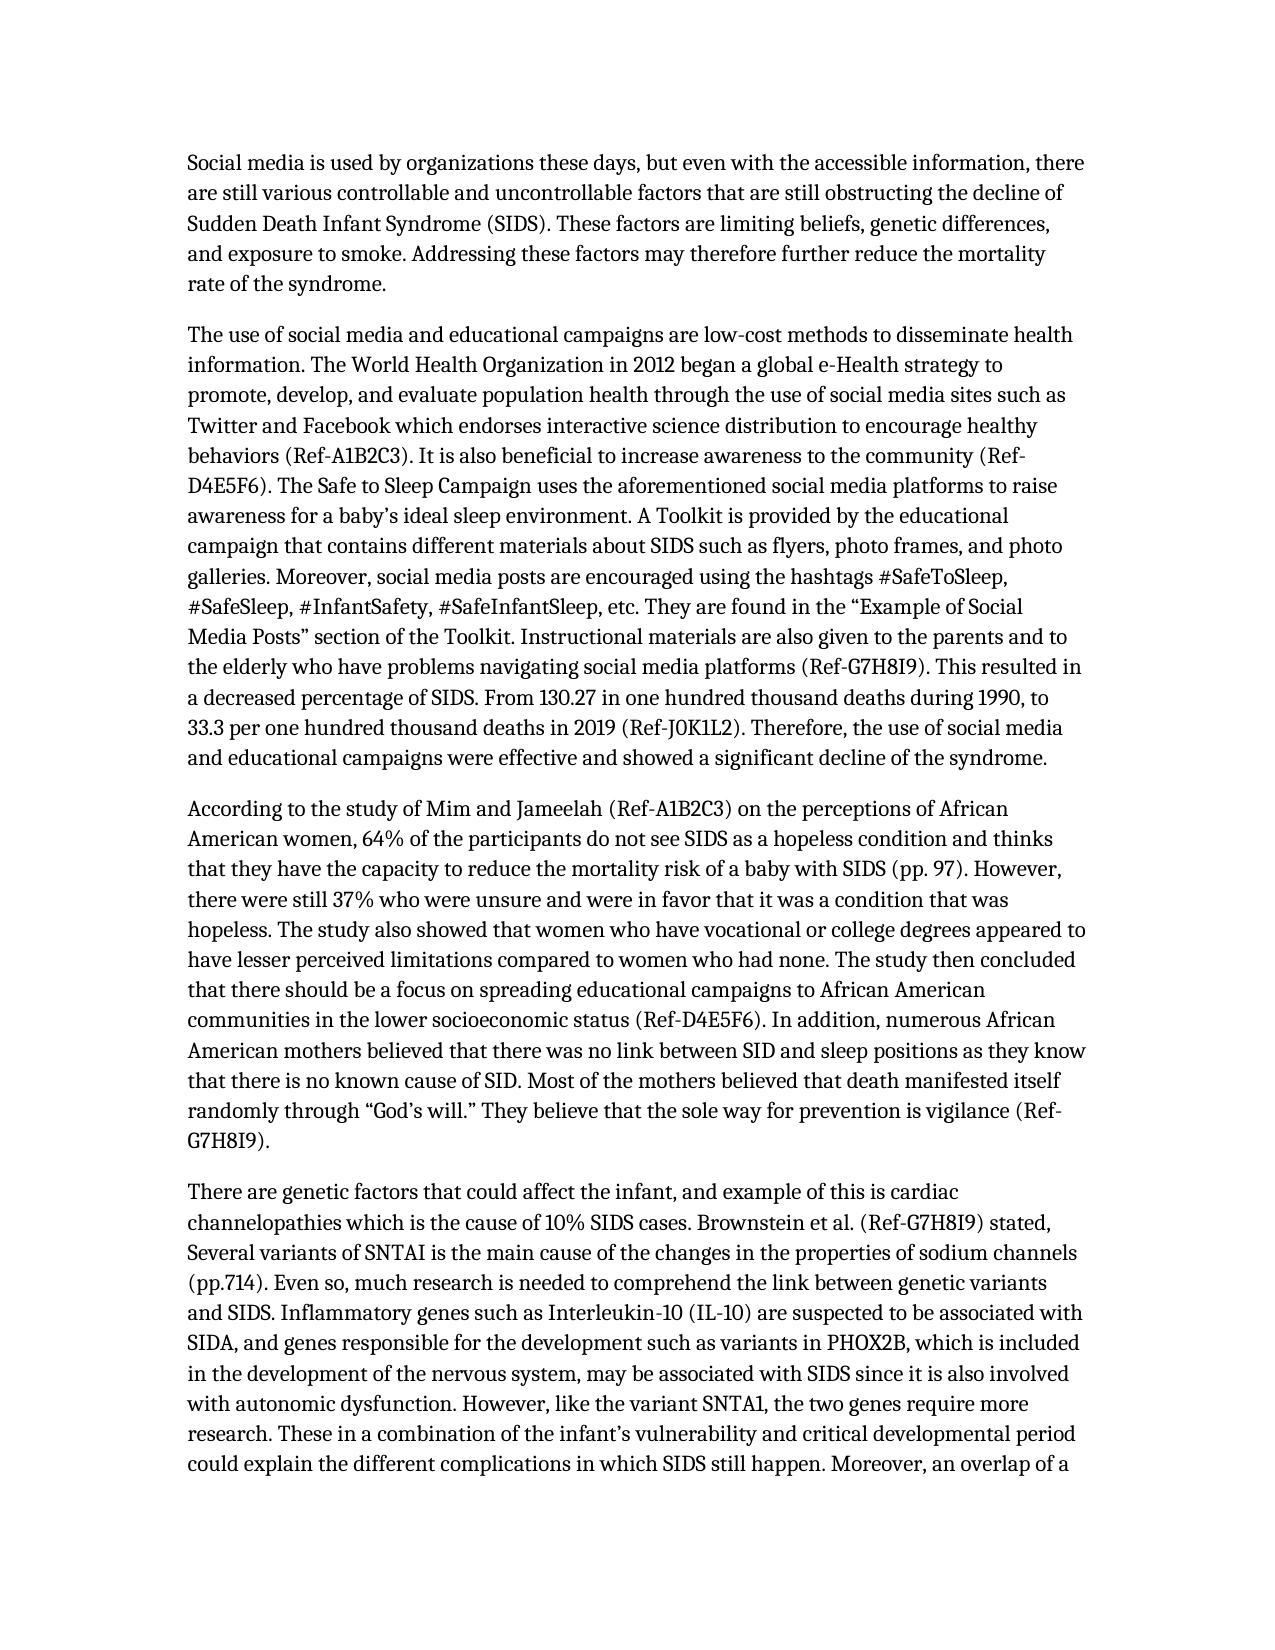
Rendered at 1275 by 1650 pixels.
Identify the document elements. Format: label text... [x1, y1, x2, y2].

text The use of social media and educational campaigns are low-cost methods to disseminate health information. The World Health Organization in 2012 began a global e-Health strategy to promote, develop, and evaluate population health through the use of social media sites such as Twitter and Facebook which endorses interactive science distribution to encourage healthy behaviors (Ref-A1B2C3). It is also beneficial to increase awareness to the community (Ref-D4E5F6). The Safe to Sleep Campaign uses the aforementioned social media platforms to raise awareness for a baby’s ideal sleep environment. A Toolkit is provided by the educational campaign that contains different materials about SIDS such as flyers, photo frames, and photo galleries. Moreover, social media posts are encouraged using the hashtags #SafeToSleep, #SafeSleep, #InfantSafety, #SafeInfantSleep, etc. They are found in the “Example of Social Media Posts” section of the Toolkit. Instructional materials are also given to the parents and to the elderly who have problems navigating social media platforms (Ref-G7H8I9). This resulted in a decreased percentage of SIDS. From 130.27 in one hundred thousand deaths during 1990, to 33.3 per one hundred thousand deaths in 2019 (Ref-J0K1L2). Therefore, the use of social media and educational campaigns were effective and showed a significant decline of the syndrome. [187, 322, 1087, 771]
text According to the study of Mim and Jameelah (Ref-A1B2C3) on the perceptions of African American women, 64% of the participants do not see SIDS as a hopeless condition and thinks that they have the capacity to reduce the mortality risk of a baby with SIDS (pp. 97). However, there were still 37% who were unsure and were in favor that it was a condition that was hopeless. The study also showed that women who have vocational or college degrees appeared to have lesser perceived limitations compared to women who had none. The study then concluded that there should be a focus on spreading educational campaigns to African American communities in the lower socioeconomic status (Ref-D4E5F6). In addition, numerous African American mothers believed that there was no link between SID and sleep positions as they know that there is no known cause of SID. Most of the mothers believed that death manifested itself randomly through “God’s will.” They believe that the sole way for prevention is vigilance (Ref-G7H8I9). [187, 796, 1087, 1154]
text Social media is used by organizations these days, but even with the accessible information, there are still various controllable and uncontrollable factors that are still obstructing the decline of Sudden Death Infant Syndrome (SIDS). These factors are limiting beliefs, genetic differences, and exposure to smoke. Addressing these factors may therefore further reduce the mortality rate of the syndrome. [187, 150, 1087, 297]
